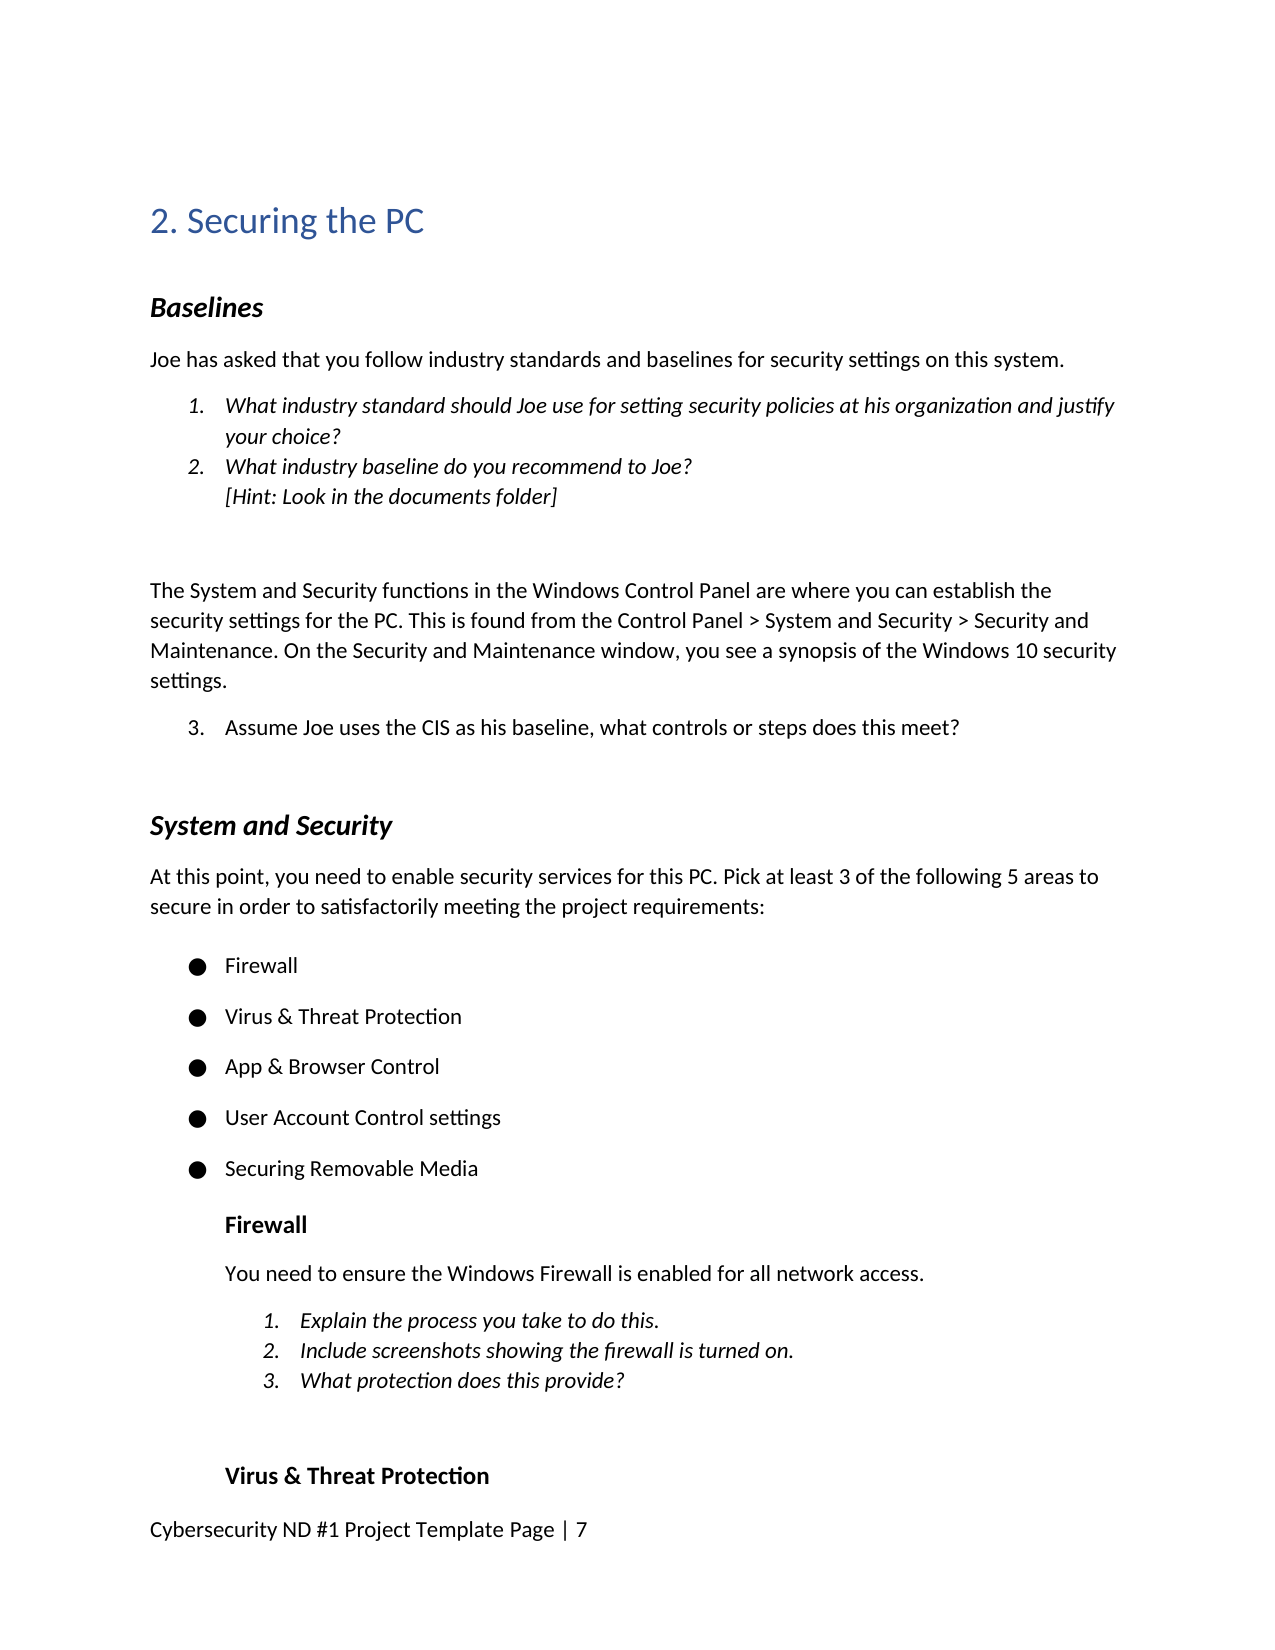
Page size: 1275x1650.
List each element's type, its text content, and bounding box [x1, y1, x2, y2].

text Virus & Threat Protection [225, 1460, 1125, 1491]
text At this point, you need to enable security services for this PC. Pick at least 3 of the following 5 areas to secure in order to satisfactorily meeting the project requirements: [150, 862, 1125, 921]
list Virus & Threat Protection [187, 990, 1125, 1037]
text You need to ensure the Windows Firewall is enabled for all network access. [225, 1259, 1125, 1287]
list Explain the process you take to do this. [262, 1306, 1125, 1334]
text Baselines [150, 289, 1125, 325]
list What protection does this provide? [262, 1367, 1125, 1394]
subtitle 2. Securing the PC [150, 197, 1125, 243]
text Firewall [225, 1210, 1125, 1240]
text The System and Security functions in the Windows Control Panel are where you can establish the security settings for the PC. This is found from the Control Panel > System and Security > Security and Maintenance. On the Security and Maintenance window, you see a synopsis of the Windows 10 security settings. [150, 576, 1125, 694]
list Include screenshots showing the firewall is turned on. [262, 1336, 1125, 1364]
list Assume Joe uses the CIS as his baseline, what controls or steps does this meet? [187, 713, 1125, 741]
list App & Browser Control [187, 1041, 1125, 1088]
list What industry baseline do you recommend to Joe? [Hint: Look in the documents folder] [187, 452, 1125, 510]
text Joe has asked that you follow industry standards and baselines for security settings on this system. [150, 345, 1125, 373]
list Securing Removable Media [187, 1142, 1125, 1189]
list User Account Control settings [187, 1092, 1125, 1138]
text System and Security [150, 807, 1125, 843]
list Firewall [187, 939, 1125, 986]
list What industry standard should Joe use for setting security policies at his organization and justify your choice? [187, 392, 1125, 450]
